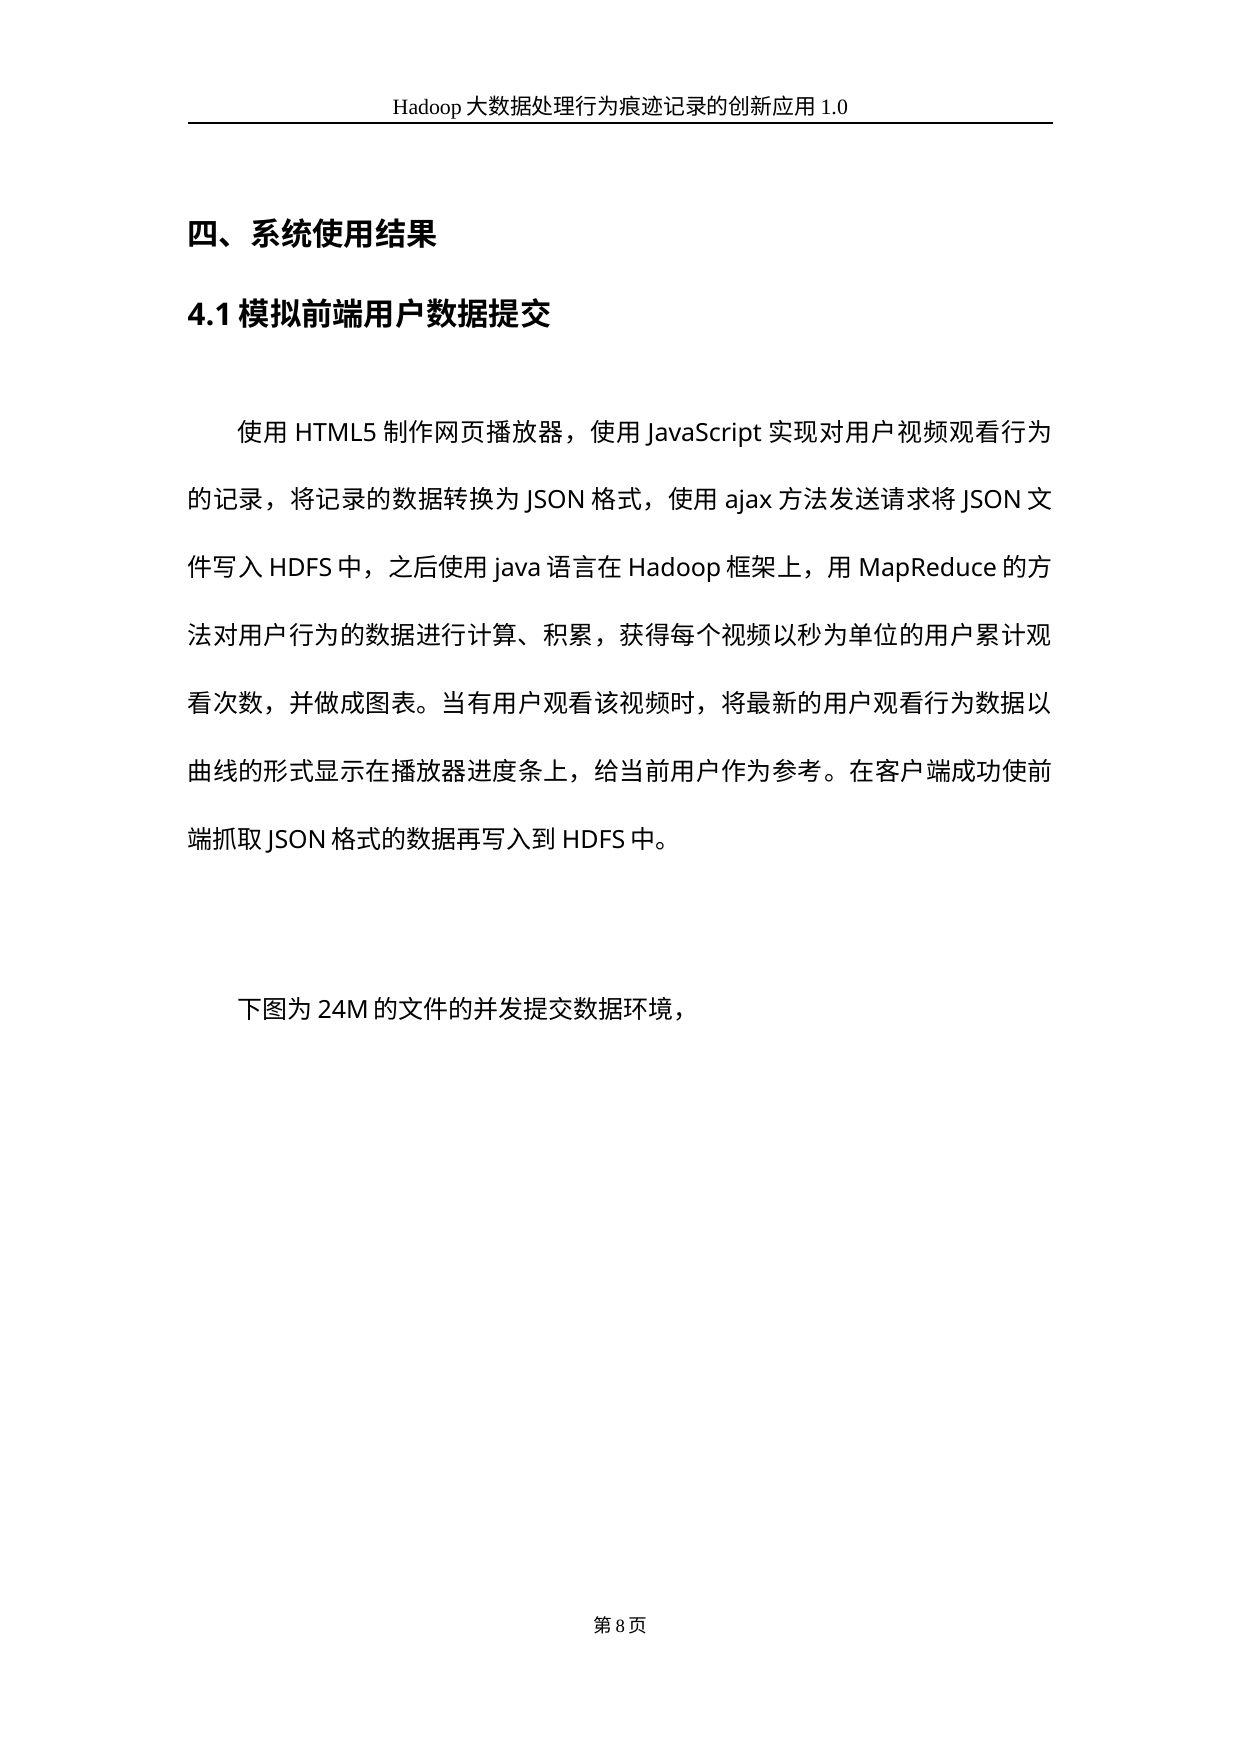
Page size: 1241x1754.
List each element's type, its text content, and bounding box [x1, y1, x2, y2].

subtitle 4.1模拟前端用户数据提交 [187, 278, 1053, 346]
text 下图为24M的文件的并发提交数据环境， [187, 973, 1053, 1041]
text 四、系统使用结果 [187, 198, 1053, 266]
text 使用HTML5制作网页播放器，使用JavaScript实现对用户视频观看行为的记录，将记录的数据转换为JSON格式，使用ajax方法发送请求将JSON文件写入HDFS中，之后使用java语言在Hadoop框架上，用MapReduce的方法对用户行为的数据进行计算、积累，获得每个视频以秒为单位的用户累计观看次数，并做成图表。当有用户观看该视频时，将最新的用户观看行为数据以曲线的形式显示在播放器进度条上，给当前用户作为参考。在客户端成功使前端抓取JSON格式的数据再写入到HDFS中。 [187, 396, 1053, 872]
